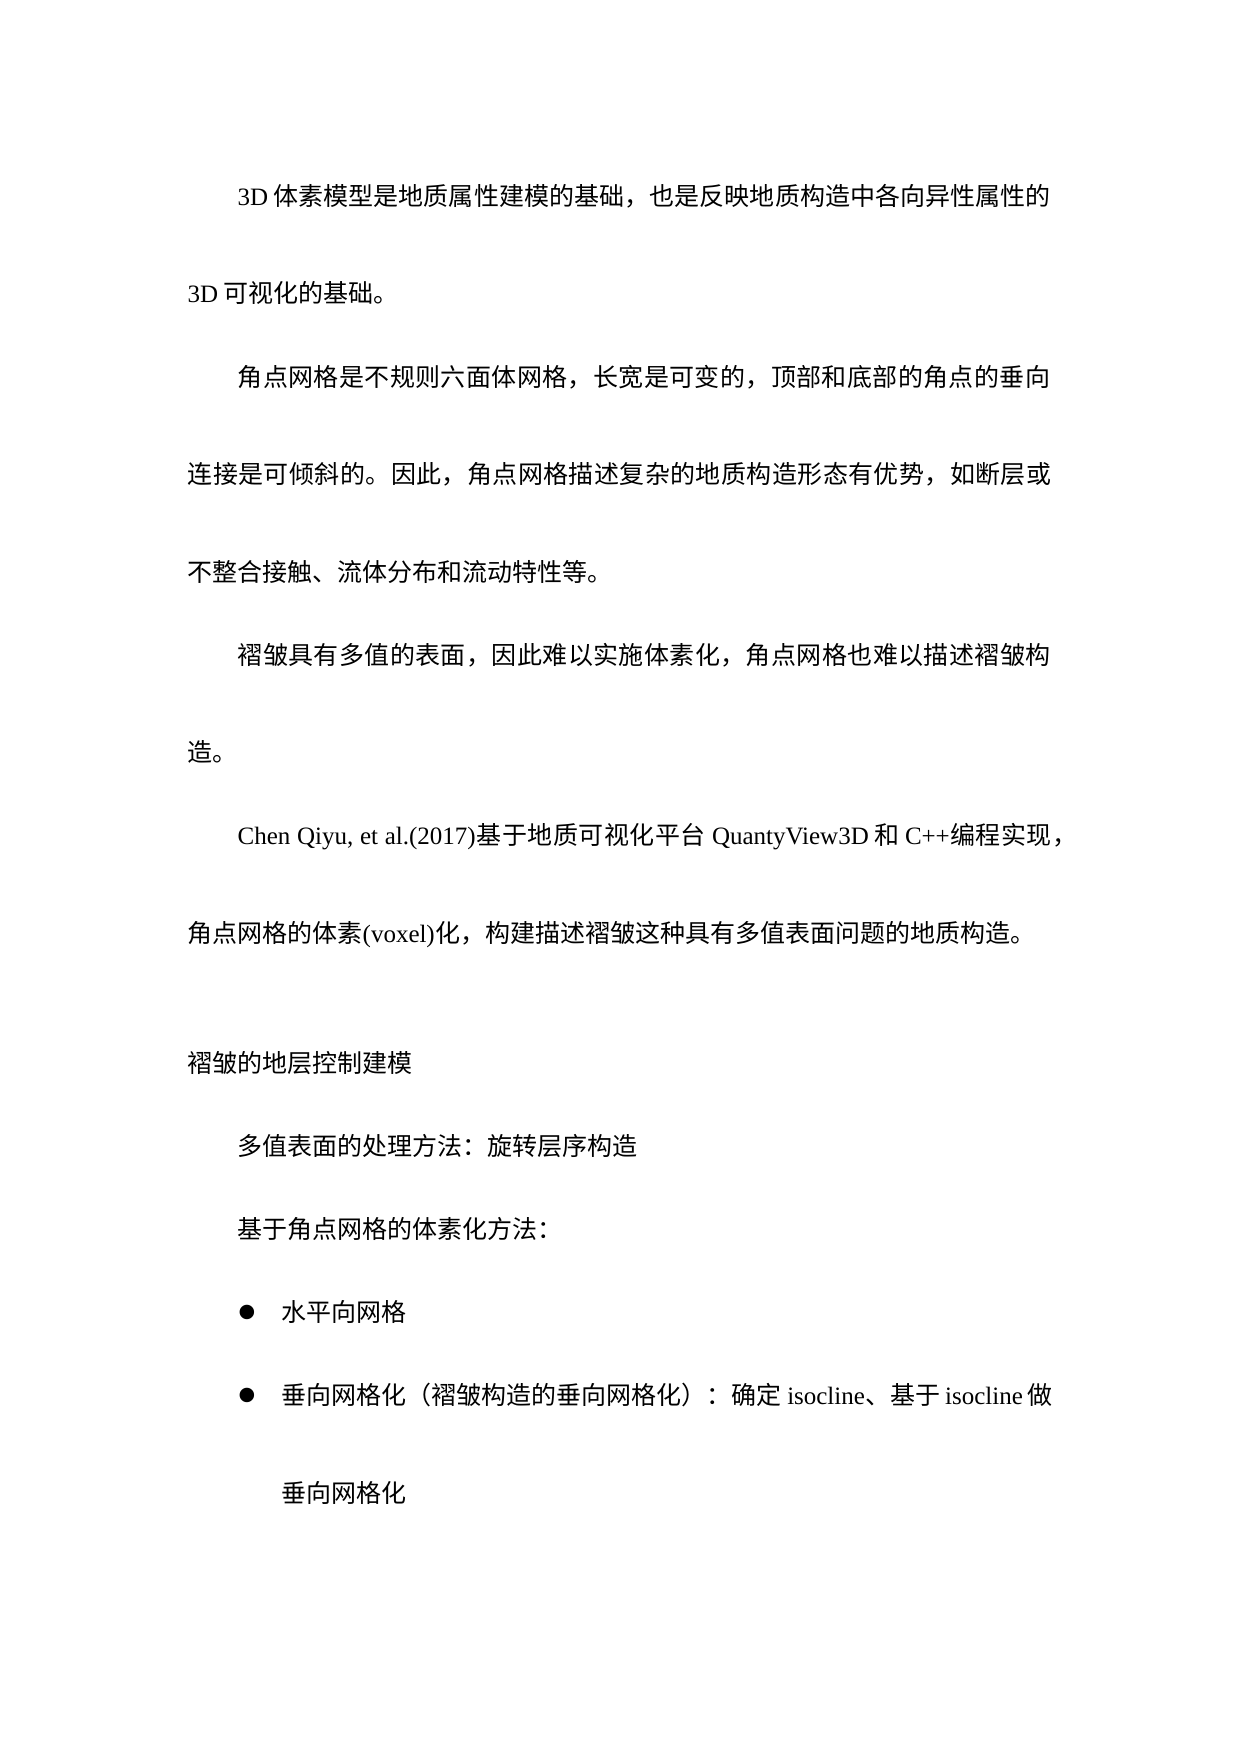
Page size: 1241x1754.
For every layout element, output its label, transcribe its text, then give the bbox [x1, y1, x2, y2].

text 3D体素模型是地质属性建模的基础，也是反映地质构造中各向异性属性的3D可视化的基础。 [187, 162, 1053, 324]
text Chen Qiyu, et al.(2017)基于地质可视化平台QuantyView3D和C++编程实现，角点网格的体素(voxel)化，构建描述褶皱这种具有多值表面问题的地质构造。 [187, 801, 1053, 964]
text 褶皱的地层控制建模 [187, 1029, 1053, 1094]
list 水平向网格 [237, 1278, 1053, 1343]
list 垂向网格化（褶皱构造的垂向网格化）：确定isocline、基于isocline做垂向网格化 [237, 1361, 1053, 1524]
text 多值表面的处理方法：旋转层序构造 [187, 1112, 1053, 1177]
text 褶皱具有多值的表面，因此难以实施体素化，角点网格也难以描述褶皱构造。 [187, 621, 1053, 783]
text 角点网格是不规则六面体网格，长宽是可变的，顶部和底部的角点的垂向连接是可倾斜的。因此，角点网格描述复杂的地质构造形态有优势，如断层或不整合接触、流体分布和流动特性等。 [187, 343, 1053, 603]
text 基于角点网格的体素化方法： [187, 1195, 1053, 1260]
